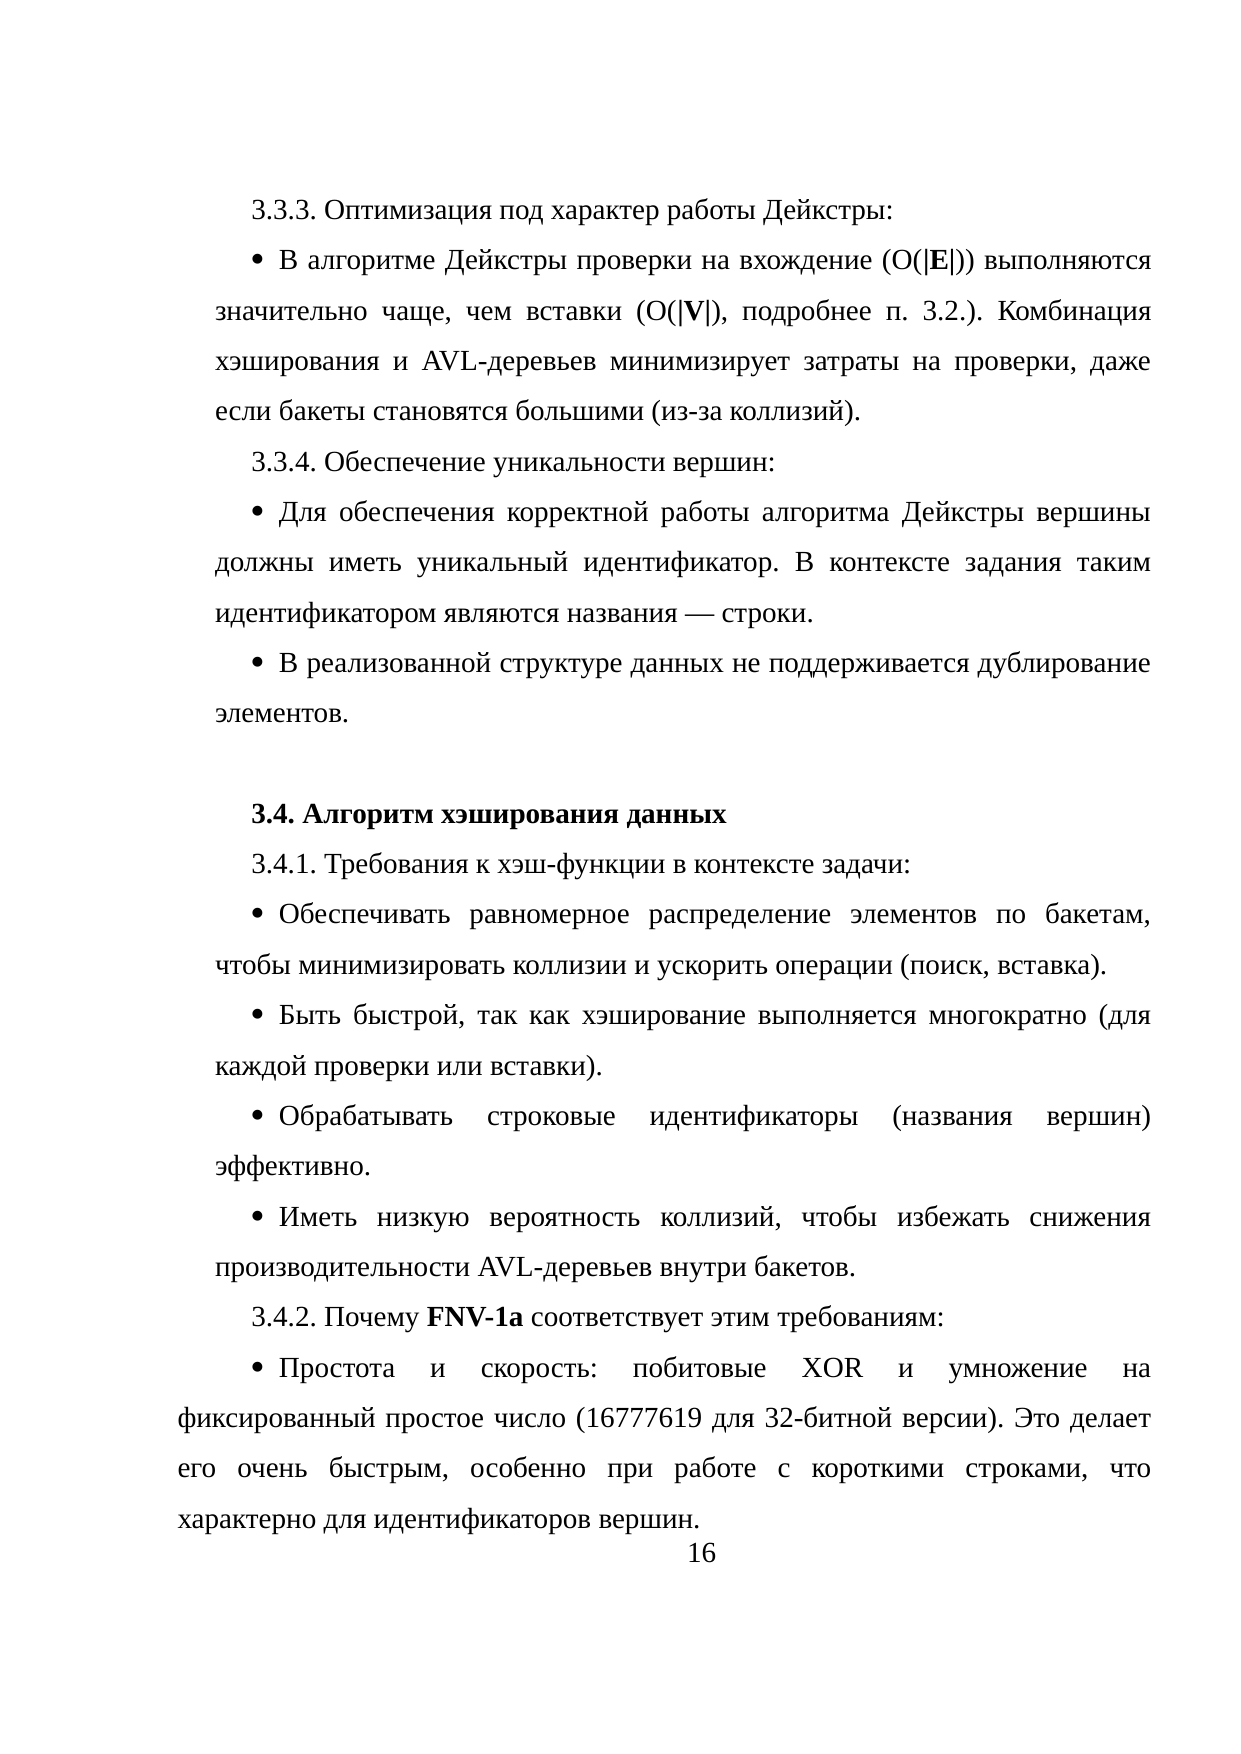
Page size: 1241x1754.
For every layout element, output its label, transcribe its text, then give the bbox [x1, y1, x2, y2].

list В алгоритме Дейкстры проверки на вхождение (O(|E|)) выполняются значительно чаще, чем вставки (O(|V|), подробнее п. 3.2.). Комбинация хэширования и AVL-деревьев минимизирует затраты на проверки, даже если бакеты становятся большими (из-за коллизий). [215, 242, 1152, 427]
list Обрабатывать строковые идентификаторы (названия вершин) эффективно. [215, 1098, 1152, 1182]
list В реализованной структуре данных не поддерживается дублирование элементов. [215, 645, 1152, 729]
list 3.4.2. Почему FNV-1a соответствует этим требованиям: [177, 1299, 1152, 1333]
text 3.3.4. Обеспечение уникальности вершин: [177, 444, 1152, 477]
list Для обеспечения корректной работы алгоритма Дейкстры вершины должны иметь уникальный идентификатор. В контексте задания таким идентификатором являются названия — строки. [215, 494, 1152, 628]
text 3.4.1. Требования к хэш-функции в контексте задачи: [177, 846, 1152, 880]
list Обеспечивать равномерное распределение элементов по бакетам, чтобы минимизировать коллизии и ускорить операции (поиск, вставка). [215, 897, 1152, 981]
text 3.3.3. Оптимизация под характер работы Дейкстры: [177, 192, 1152, 226]
list Иметь низкую вероятность коллизий, чтобы избежать снижения производительности AVL-деревьев внутри бакетов. [215, 1199, 1152, 1283]
text 3.4. Алгоритм хэширования данных [177, 796, 1152, 829]
list Быть быстрой, так как хэширование выполняется многократно (для каждой проверки или вставки). [215, 997, 1152, 1081]
